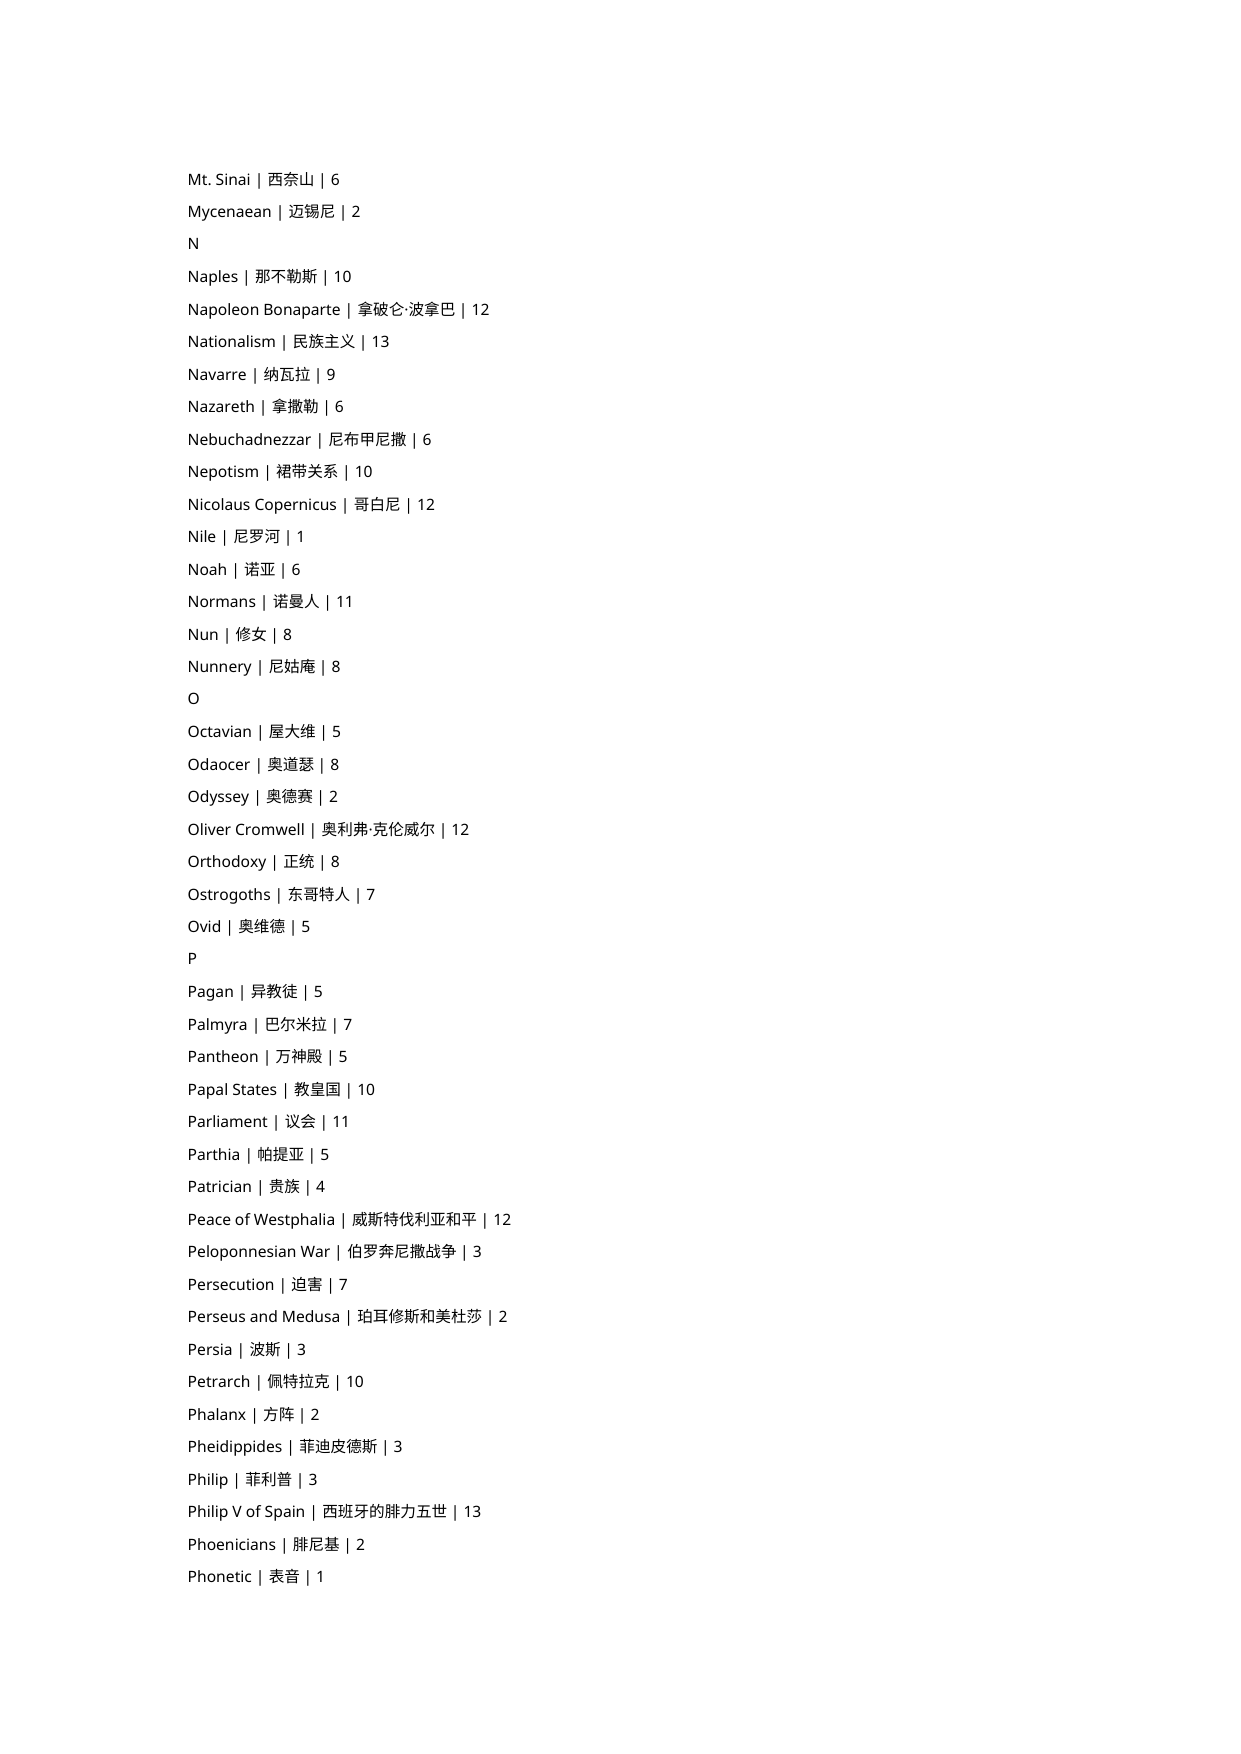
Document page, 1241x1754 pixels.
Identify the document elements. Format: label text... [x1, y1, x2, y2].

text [187, 162, 1053, 227]
text N Naples | 那不勒斯 | 10 Napoleon Bonaparte | 拿破仑·波拿巴 | 12 Nationalism | 民族主义 | 13 Navarre | 纳瓦拉 | 9 Nazareth | 拿撒勒 | 6 Nebuchadnezzar | 尼布甲尼撒 | 6 Nepotism | 裙带关系 | 10 Nicolaus Copernicus | 哥白尼 | 12 Nile | 尼罗河 | 1 Noah | 诺亚 | 6 Normans | 诺曼人 | 11 Nun | 修女 | 8 Nunnery | 尼姑庵 | 8 [187, 227, 1053, 682]
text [187, 942, 1053, 1592]
text O Octavian | 屋大维 | 5 Odaocer | 奥道瑟 | 8 Odyssey | 奥德赛 | 2 Oliver Cromwell | 奥利弗·克伦威尔 | 12 Orthodoxy | 正统 | 8 Ostrogoths | 东哥特人 | 7 Ovid | 奥维德 | 5 [187, 682, 1053, 942]
